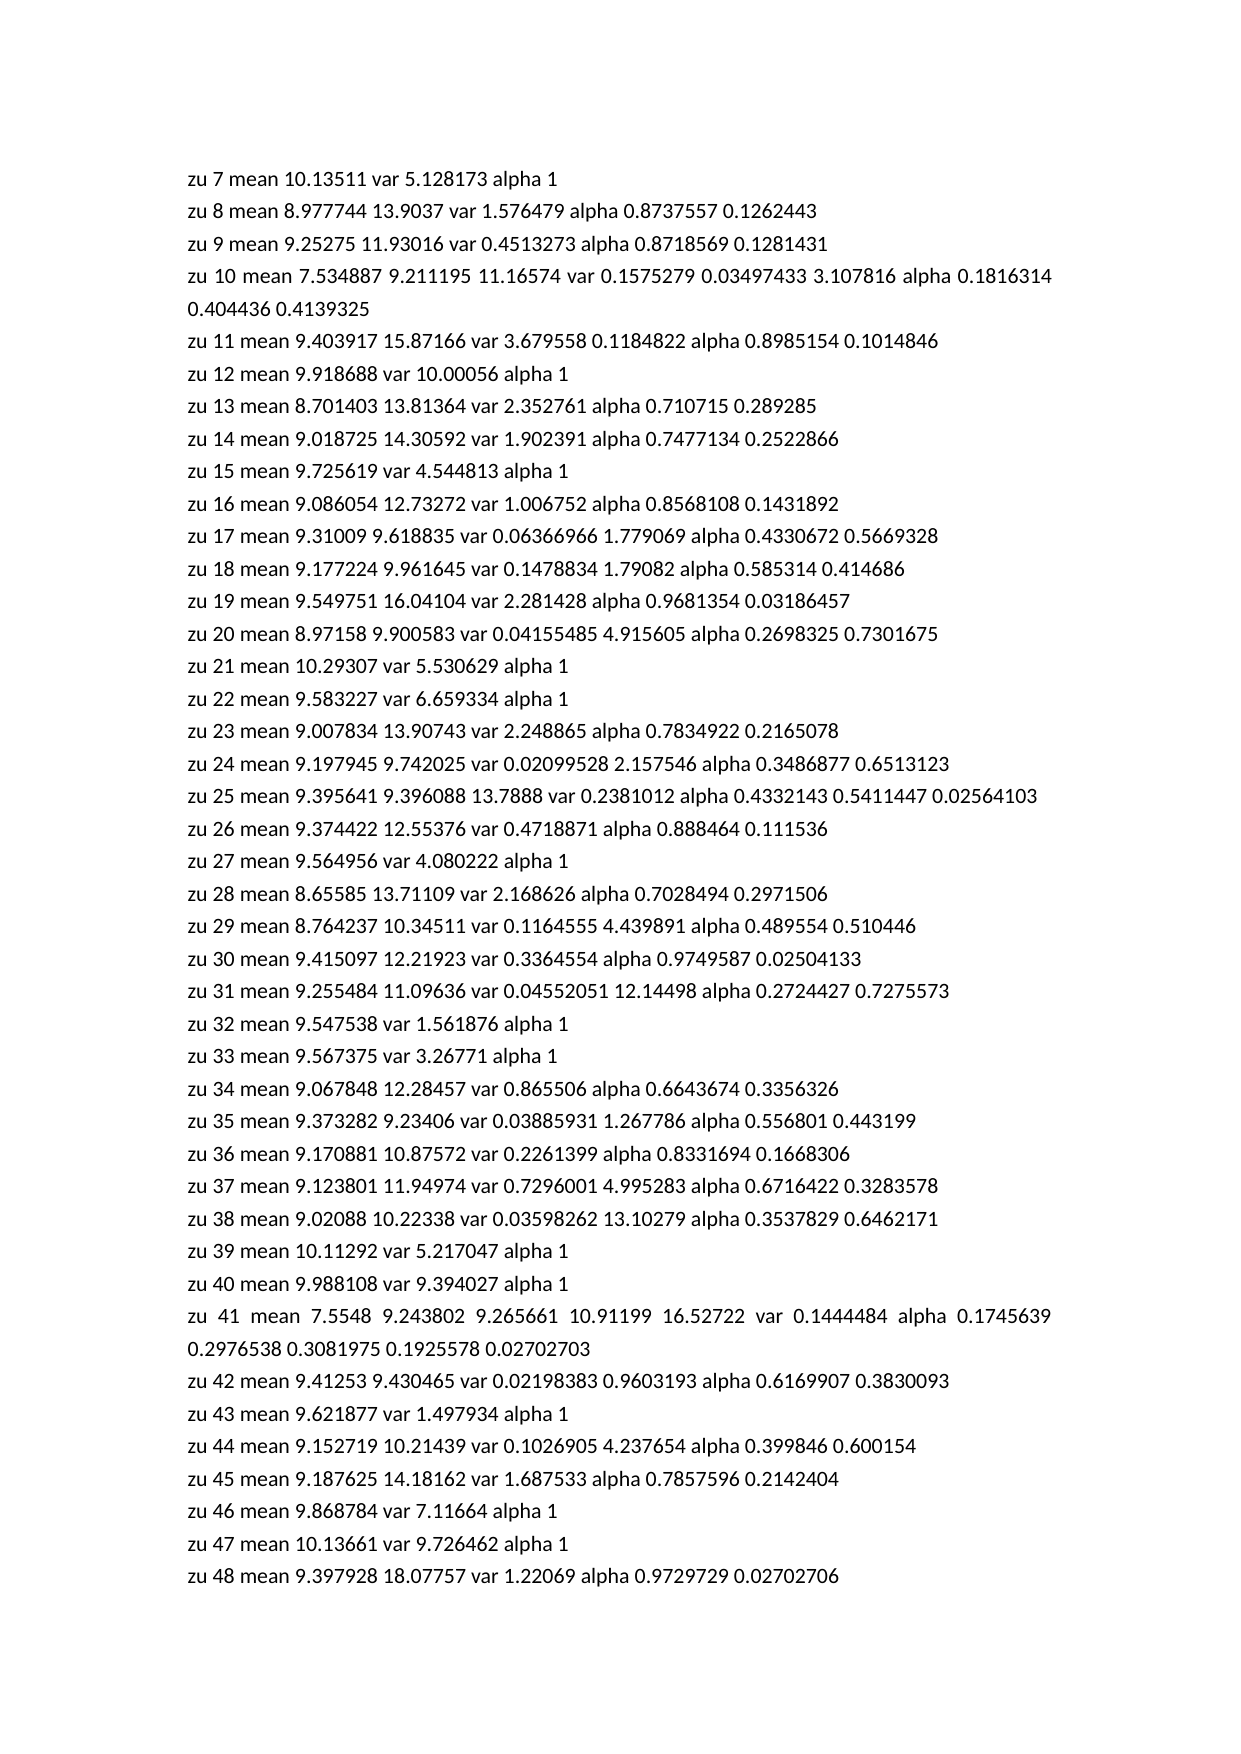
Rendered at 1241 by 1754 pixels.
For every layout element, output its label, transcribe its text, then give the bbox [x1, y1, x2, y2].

text zu 10 mean 7.534887 9.211195 11.16574 var 0.1575279 0.03497433 3.107816 alpha 0.1816314 0.404436 0.4139325 [187, 259, 1053, 324]
text zu 17 mean 9.31009 9.618835 var 0.06366966 1.779069 alpha 0.4330672 0.5669328 [187, 519, 1053, 552]
text zu 37 mean 9.123801 11.94974 var 0.7296001 4.995283 alpha 0.6716422 0.3283578 [187, 1169, 1053, 1202]
text zu 11 mean 9.403917 15.87166 var 3.679558 0.1184822 alpha 0.8985154 0.1014846 [187, 324, 1053, 357]
text zu 39 mean 10.11292 var 5.217047 alpha 1 [187, 1234, 1053, 1267]
text zu 35 mean 9.373282 9.23406 var 0.03885931 1.267786 alpha 0.556801 0.443199 [187, 1104, 1053, 1137]
text zu 41 mean 7.5548 9.243802 9.265661 10.91199 16.52722 var 0.1444484 alpha 0.1745639 0.2976538 0.3081975 0.1925578 0.02702703 [187, 1299, 1053, 1364]
text zu 29 mean 8.764237 10.34511 var 0.1164555 4.439891 alpha 0.489554 0.510446 [187, 909, 1053, 942]
text zu 30 mean 9.415097 12.21923 var 0.3364554 alpha 0.9749587 0.02504133 [187, 942, 1053, 974]
text zu 21 mean 10.29307 var 5.530629 alpha 1 [187, 649, 1053, 682]
text zu 33 mean 9.567375 var 3.26771 alpha 1 [187, 1039, 1053, 1072]
text zu 34 mean 9.067848 12.28457 var 0.865506 alpha 0.6643674 0.3356326 [187, 1072, 1053, 1104]
text zu 26 mean 9.374422 12.55376 var 0.4718871 alpha 0.888464 0.111536 [187, 812, 1053, 844]
text zu 23 mean 9.007834 13.90743 var 2.248865 alpha 0.7834922 0.2165078 [187, 714, 1053, 747]
text zu 43 mean 9.621877 var 1.497934 alpha 1 [187, 1397, 1053, 1429]
text zu 32 mean 9.547538 var 1.561876 alpha 1 [187, 1007, 1053, 1039]
text zu 16 mean 9.086054 12.73272 var 1.006752 alpha 0.8568108 0.1431892 [187, 487, 1053, 519]
text zu 31 mean 9.255484 11.09636 var 0.04552051 12.14498 alpha 0.2724427 0.7275573 [187, 974, 1053, 1007]
text zu 47 mean 10.13661 var 9.726462 alpha 1 [187, 1527, 1053, 1559]
text zu 13 mean 8.701403 13.81364 var 2.352761 alpha 0.710715 0.289285 [187, 389, 1053, 422]
text zu 18 mean 9.177224 9.961645 var 0.1478834 1.79082 alpha 0.585314 0.414686 [187, 552, 1053, 584]
text zu 12 mean 9.918688 var 10.00056 alpha 1 [187, 357, 1053, 389]
text zu 19 mean 9.549751 16.04104 var 2.281428 alpha 0.9681354 0.03186457 [187, 584, 1053, 617]
text zu 40 mean 9.988108 var 9.394027 alpha 1 [187, 1267, 1053, 1299]
text zu 25 mean 9.395641 9.396088 13.7888 var 0.2381012 alpha 0.4332143 0.5411447 0.02564103 [187, 779, 1053, 812]
text zu 22 mean 9.583227 var 6.659334 alpha 1 [187, 682, 1053, 714]
text zu 7 mean 10.13511 var 5.128173 alpha 1 [187, 162, 1053, 194]
text zu 24 mean 9.197945 9.742025 var 0.02099528 2.157546 alpha 0.3486877 0.6513123 [187, 747, 1053, 779]
text zu 14 mean 9.018725 14.30592 var 1.902391 alpha 0.7477134 0.2522866 [187, 422, 1053, 454]
text zu 9 mean 9.25275 11.93016 var 0.4513273 alpha 0.8718569 0.1281431 [187, 227, 1053, 259]
text zu 20 mean 8.97158 9.900583 var 0.04155485 4.915605 alpha 0.2698325 0.7301675 [187, 617, 1053, 649]
text zu 38 mean 9.02088 10.22338 var 0.03598262 13.10279 alpha 0.3537829 0.6462171 [187, 1202, 1053, 1234]
text zu 15 mean 9.725619 var 4.544813 alpha 1 [187, 454, 1053, 487]
text zu 27 mean 9.564956 var 4.080222 alpha 1 [187, 844, 1053, 877]
text zu 44 mean 9.152719 10.21439 var 0.1026905 4.237654 alpha 0.399846 0.600154 [187, 1429, 1053, 1462]
text zu 28 mean 8.65585 13.71109 var 2.168626 alpha 0.7028494 0.2971506 [187, 877, 1053, 909]
text zu 36 mean 9.170881 10.87572 var 0.2261399 alpha 0.8331694 0.1668306 [187, 1137, 1053, 1169]
text zu 42 mean 9.41253 9.430465 var 0.02198383 0.9603193 alpha 0.6169907 0.3830093 [187, 1364, 1053, 1397]
text zu 46 mean 9.868784 var 7.11664 alpha 1 [187, 1494, 1053, 1527]
text zu 48 mean 9.397928 18.07757 var 1.22069 alpha 0.9729729 0.02702706 [187, 1559, 1053, 1592]
text zu 8 mean 8.977744 13.9037 var 1.576479 alpha 0.8737557 0.1262443 [187, 194, 1053, 227]
text zu 45 mean 9.187625 14.18162 var 1.687533 alpha 0.7857596 0.2142404 [187, 1462, 1053, 1494]
